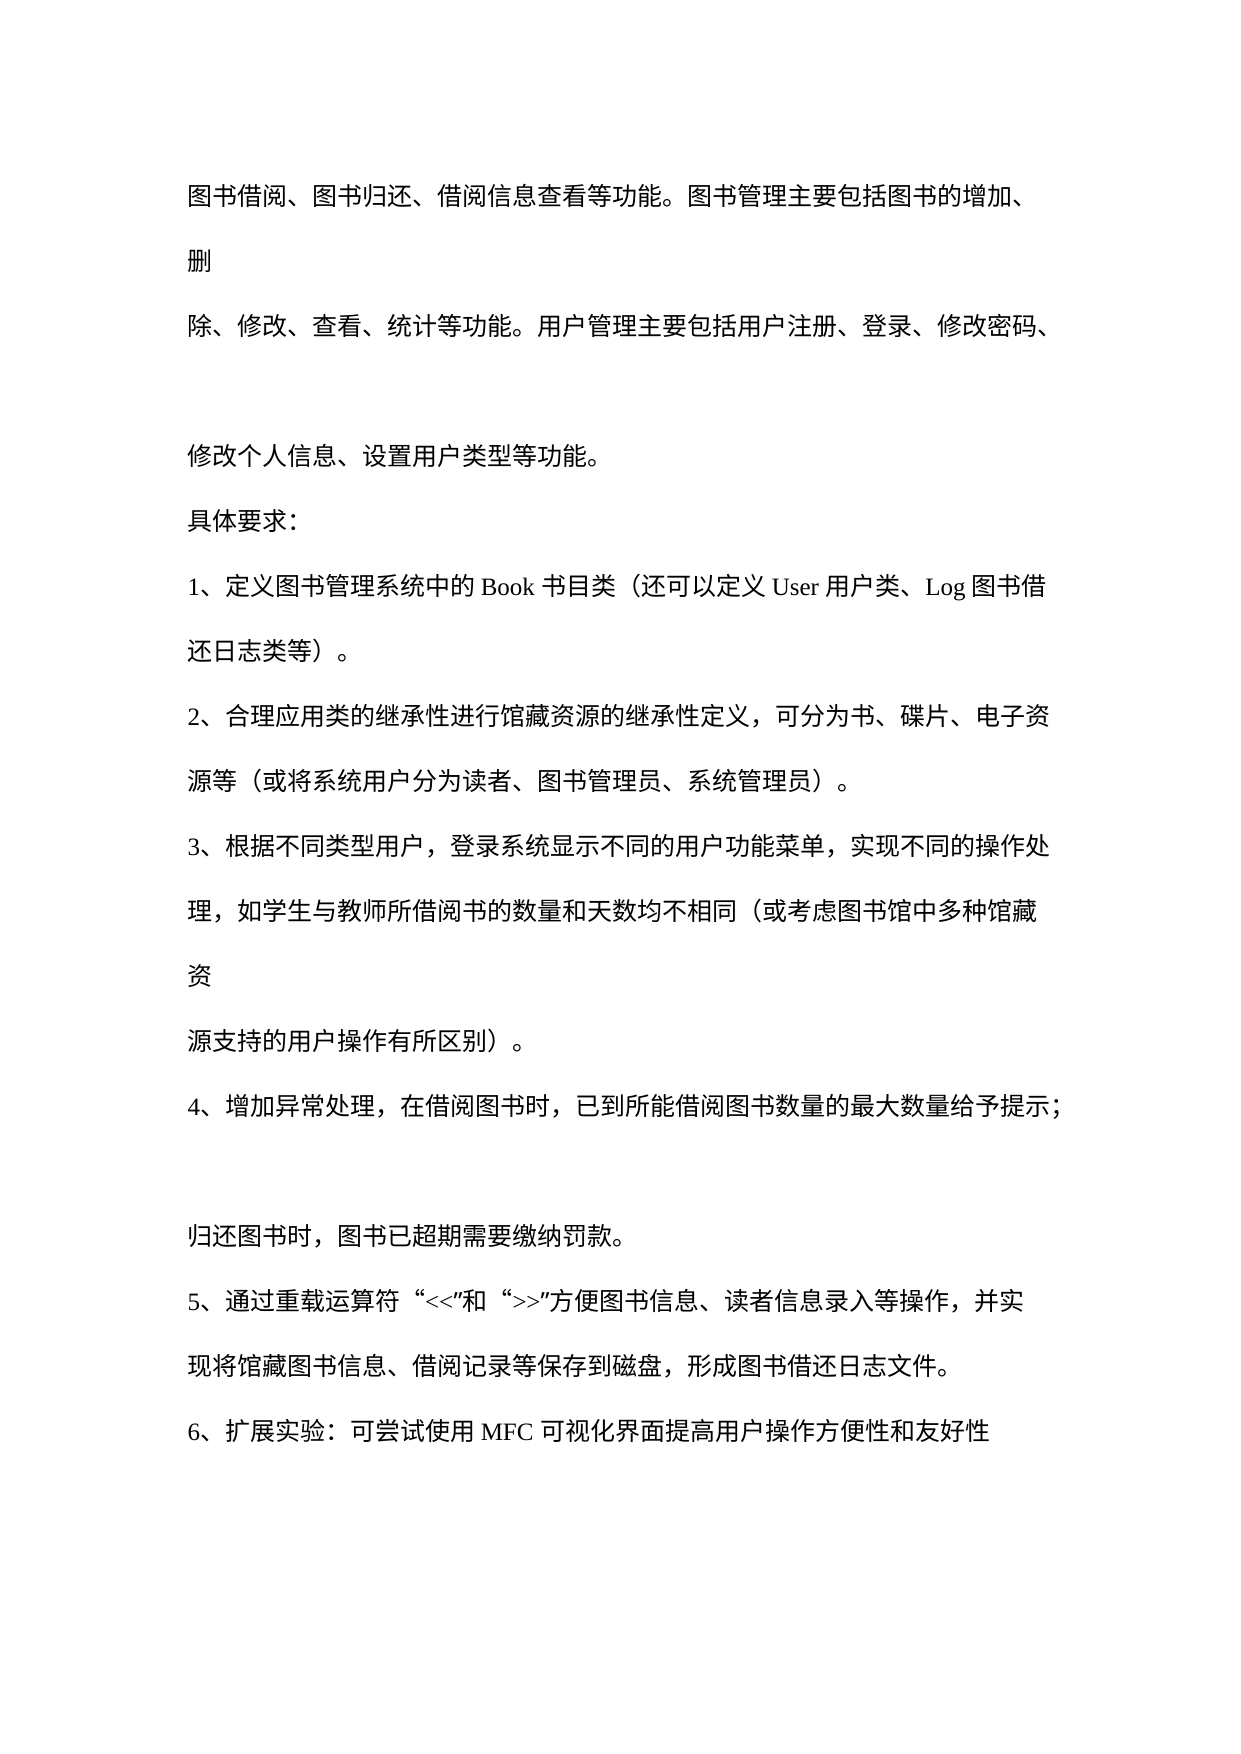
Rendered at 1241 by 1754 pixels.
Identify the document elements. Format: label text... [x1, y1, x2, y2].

text 归还图书时，图书已超期需要缴纳罚款。 [187, 1202, 1053, 1267]
text 还日志类等）。 [187, 617, 1053, 682]
text 修改个人信息、设置用户类型等功能。 [187, 422, 1053, 487]
text 图书借阅、图书归还、借阅信息查看等功能。图书管理主要包括图书的增加、删 [187, 162, 1053, 292]
text 源支持的用户操作有所区别）。 [187, 1007, 1053, 1072]
text 具体要求： [187, 487, 1053, 552]
text 源等（或将系统用户分为读者、图书管理员、系统管理员）。 [187, 747, 1053, 812]
text 5、通过重载运算符“<<”和“>>”方便图书信息、读者信息录入等操作，并实 [187, 1267, 1053, 1332]
text 4、增加异常处理，在借阅图书时，已到所能借阅图书数量的最大数量给予提示； [187, 1072, 1053, 1202]
text 除、修改、查看、统计等功能。用户管理主要包括用户注册、登录、修改密码、 [187, 292, 1053, 422]
text 现将馆藏图书信息、借阅记录等保存到磁盘，形成图书借还日志文件。 [187, 1332, 1053, 1397]
text 6、扩展实验：可尝试使用 MFC 可视化界面提高用户操作方便性和友好性 [187, 1397, 1053, 1462]
text 2、合理应用类的继承性进行馆藏资源的继承性定义，可分为书、碟片、电子资 [187, 682, 1053, 747]
text 理，如学生与教师所借阅书的数量和天数均不相同（或考虑图书馆中多种馆藏资 [187, 877, 1053, 1007]
text 1、定义图书管理系统中的 Book 书目类（还可以定义 User 用户类、Log 图书借 [187, 552, 1053, 617]
text 3、根据不同类型用户，登录系统显示不同的用户功能菜单，实现不同的操作处 [187, 812, 1053, 877]
